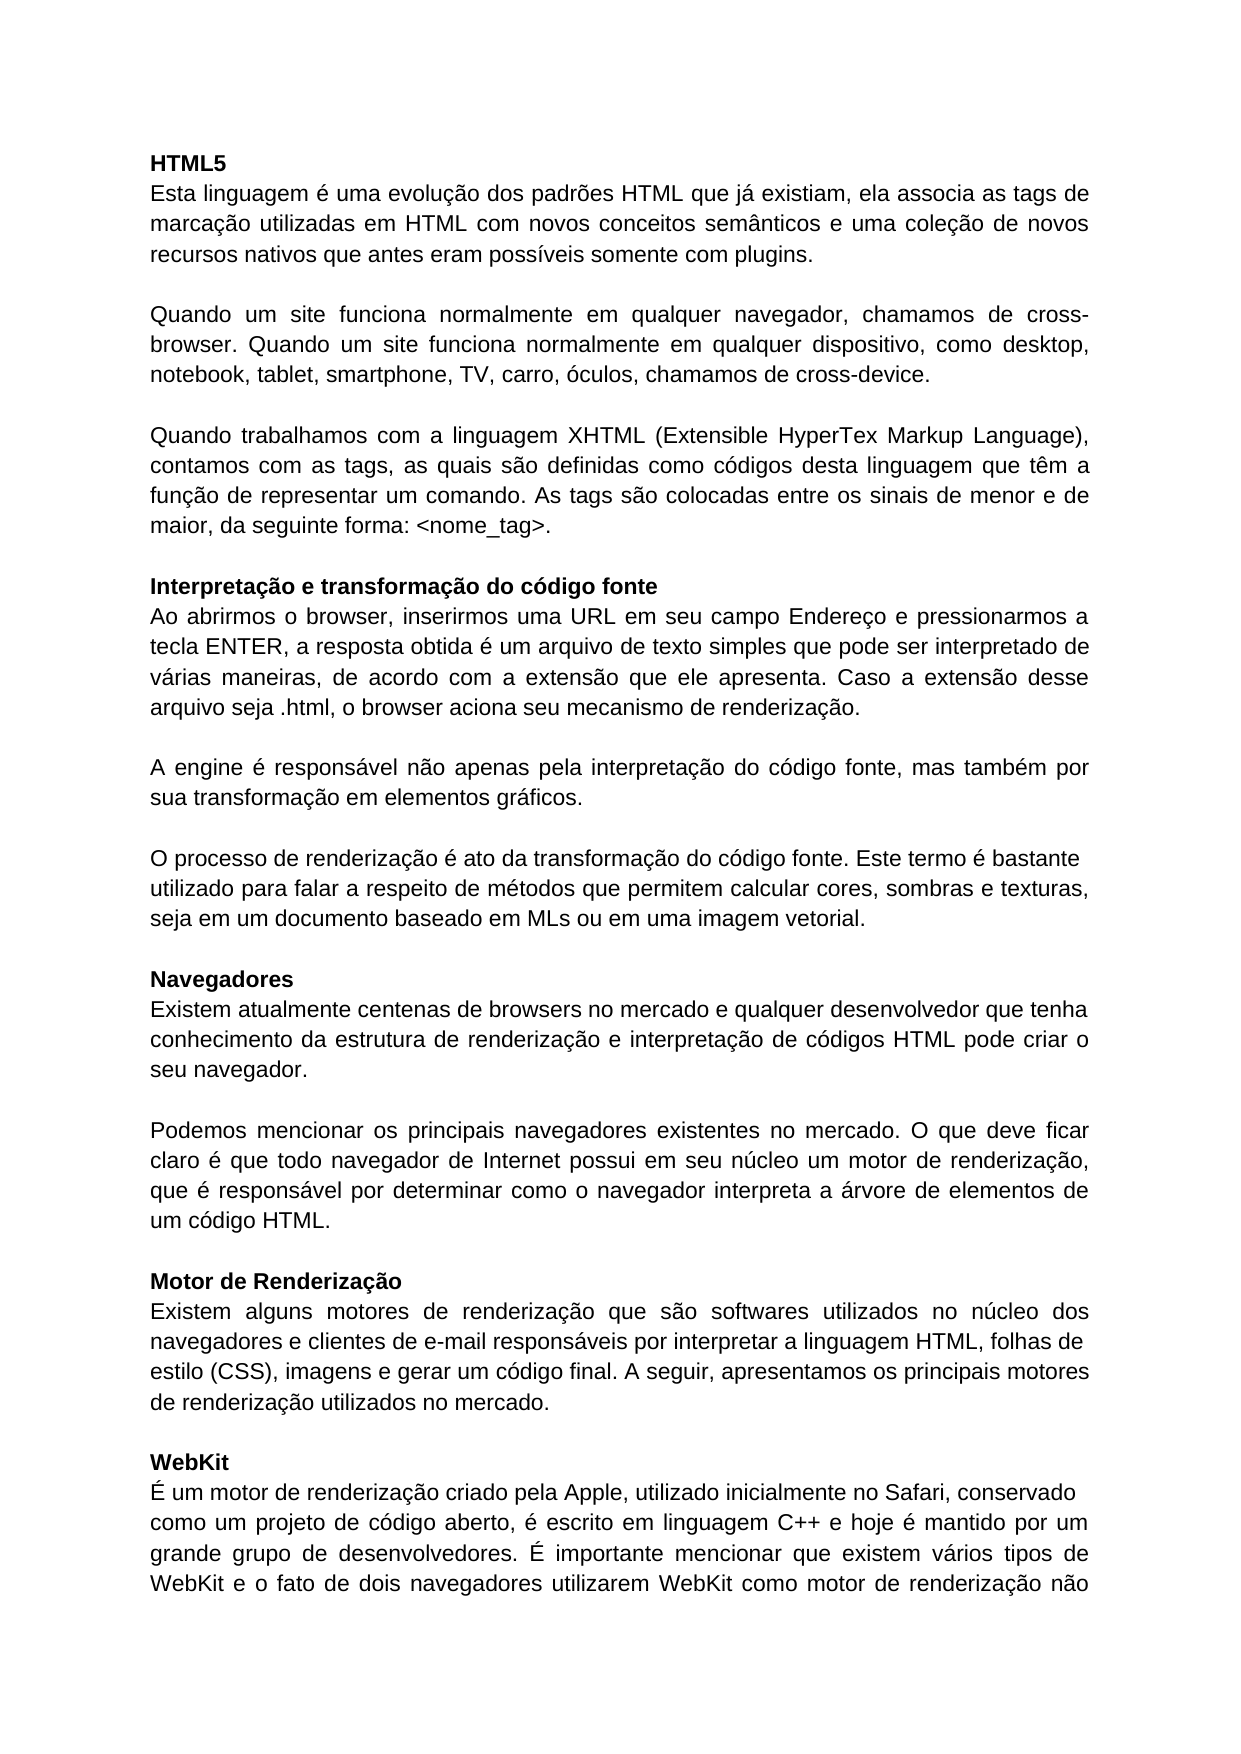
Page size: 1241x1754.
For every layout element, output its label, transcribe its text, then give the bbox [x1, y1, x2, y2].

text Interpretação e transformação do código fonte [150, 573, 1090, 599]
text Navegadores [150, 966, 1090, 992]
text O processo de renderização é ato da transformação do código fonte. Este termo é bastante [150, 845, 1090, 871]
text Ao abrirmos o browser, inserirmos uma URL em seu campo Endereço e pressionarmos a tecla ENTER, a resposta obtida é um arquivo de texto simples que pode ser interpretado de várias maneiras, de acordo com a extensão que ele apresenta. Caso a extensão desse arquivo seja .html, o browser aciona seu mecanismo de renderização. [150, 603, 1090, 720]
text Esta linguagem é uma evolução dos padrões HTML que já existiam, ela associa as tags de marcação utilizadas em HTML com novos conceitos semânticos e uma coleção de novos recursos nativos que antes eram possíveis somente com plugins. [150, 180, 1090, 267]
text estilo (CSS), imagens e gerar um código final. A seguir, apresentamos os principais motores de renderização utilizados no mercado. [150, 1358, 1090, 1415]
text conhecimento da estrutura de renderização e interpretação de códigos HTML pode criar o seu navegador. [150, 1026, 1090, 1083]
text Podemos mencionar os principais navegadores existentes no mercado. O que deve ficar claro é que todo navegador de Internet possui em seu núcleo um motor de renderização, que é responsável por determinar como o navegador interpreta a árvore de elementos de um código HTML. [150, 1117, 1090, 1234]
text Existem atualmente centenas de browsers no mercado e qualquer desenvolvedor que tenha [150, 996, 1090, 1022]
text Quando trabalhamos com a linguagem XHTML (Extensible HyperTex Markup Language), contamos com as tags, as quais são definidas como códigos desta linguagem que têm a função de representar um comando. As tags são colocadas entre os sinais de menor e de maior, da seguinte forma: <nome_tag>. [150, 422, 1090, 539]
text A engine é responsável não apenas pela interpretação do código fonte, mas também por sua transformação em elementos gráficos. [150, 754, 1090, 811]
text HTML5 [150, 150, 1090, 176]
text É um motor de renderização criado pela Apple, utilizado inicialmente no Safari, conservado [150, 1479, 1090, 1506]
text Motor de Renderização [150, 1268, 1090, 1294]
text Quando um site funciona normalmente em qualquer navegador, chamamos de cross-browser. Quando um site funciona normalmente em qualquer dispositivo, como desktop, notebook, tablet, smartphone, TV, carro, óculos, chamamos de cross-device. [150, 301, 1090, 388]
text utilizado para falar a respeito de métodos que permitem calcular cores, sombras e texturas, seja em um documento baseado em MLs ou em uma imagem vetorial. [150, 875, 1090, 932]
text WebKit [150, 1449, 1090, 1475]
